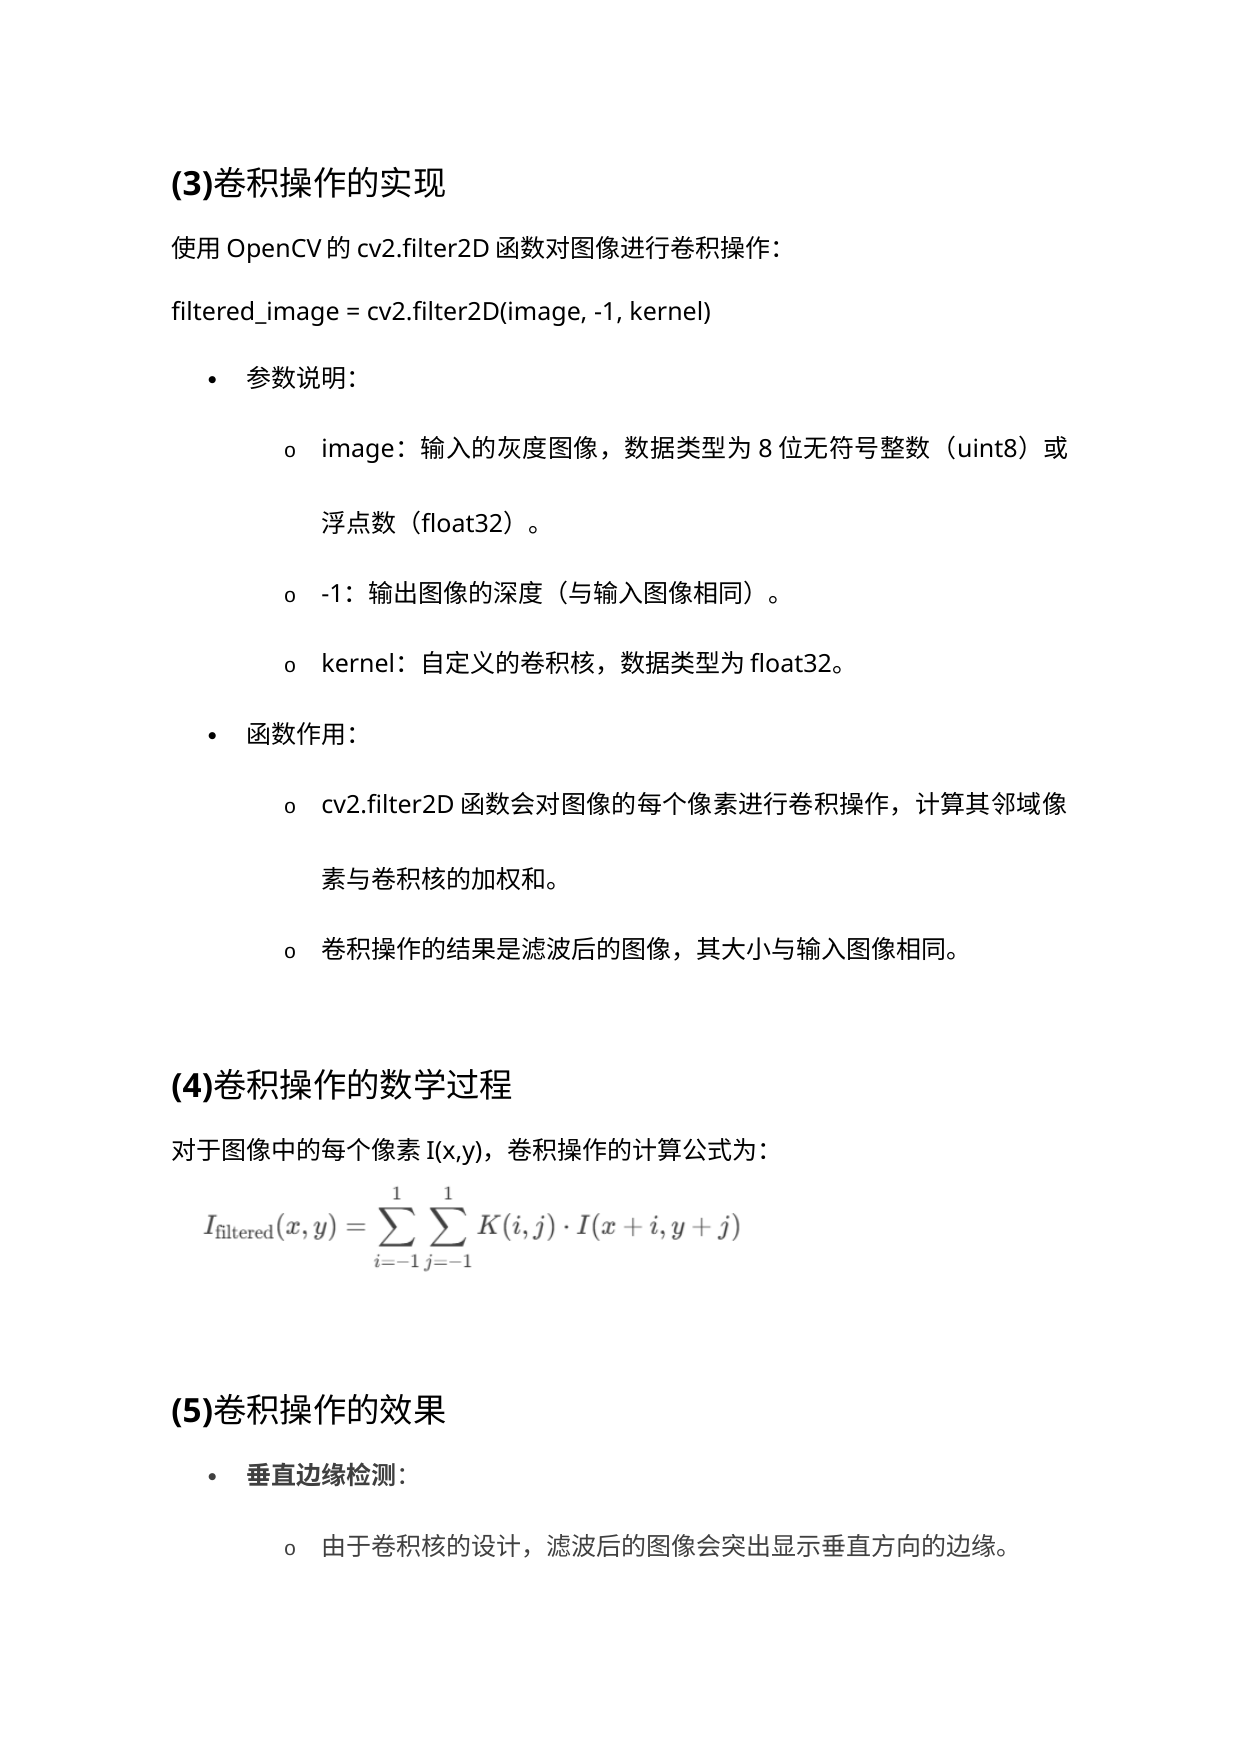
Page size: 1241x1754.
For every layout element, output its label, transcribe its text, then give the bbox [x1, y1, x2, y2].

list 参数说明： [209, 344, 1069, 409]
text 卷积操作的数学过程 [171, 1051, 1069, 1116]
list 卷积操作的结果是滤波后的图像，其大小与输入图像相同。 [284, 916, 1069, 981]
list 垂直边缘检测： [209, 1441, 1069, 1506]
list image：输入的灰度图像，数据类型为8位无符号整数（uint8）或浮点数（float32）。 [284, 414, 1069, 554]
list cv2.filter2D函数会对图像的每个像素进行卷积操作，计算其邻域像素与卷积核的加权和。 [284, 770, 1069, 910]
text 卷积操作的效果 [171, 1376, 1069, 1441]
list kernel：自定义的卷积核，数据类型为float32。 [284, 629, 1069, 694]
picture [171, 1181, 768, 1281]
list 由于卷积核的设计，滤波后的图像会突出显示垂直方向的边缘。 [284, 1512, 1069, 1577]
text 卷积操作的实现 [171, 149, 1069, 214]
text 使用OpenCV的cv2.filter2D函数对图像进行卷积操作： [171, 214, 1069, 279]
list -1：输出图像的深度（与输入图像相同）。 [284, 559, 1069, 624]
text filtered_image = cv2.filter2D(image, -1, kernel) [171, 279, 1069, 344]
text 对于图像中的每个像素I(x,y)，卷积操作的计算公式为： [171, 1116, 1069, 1181]
list 函数作用： [209, 700, 1069, 765]
